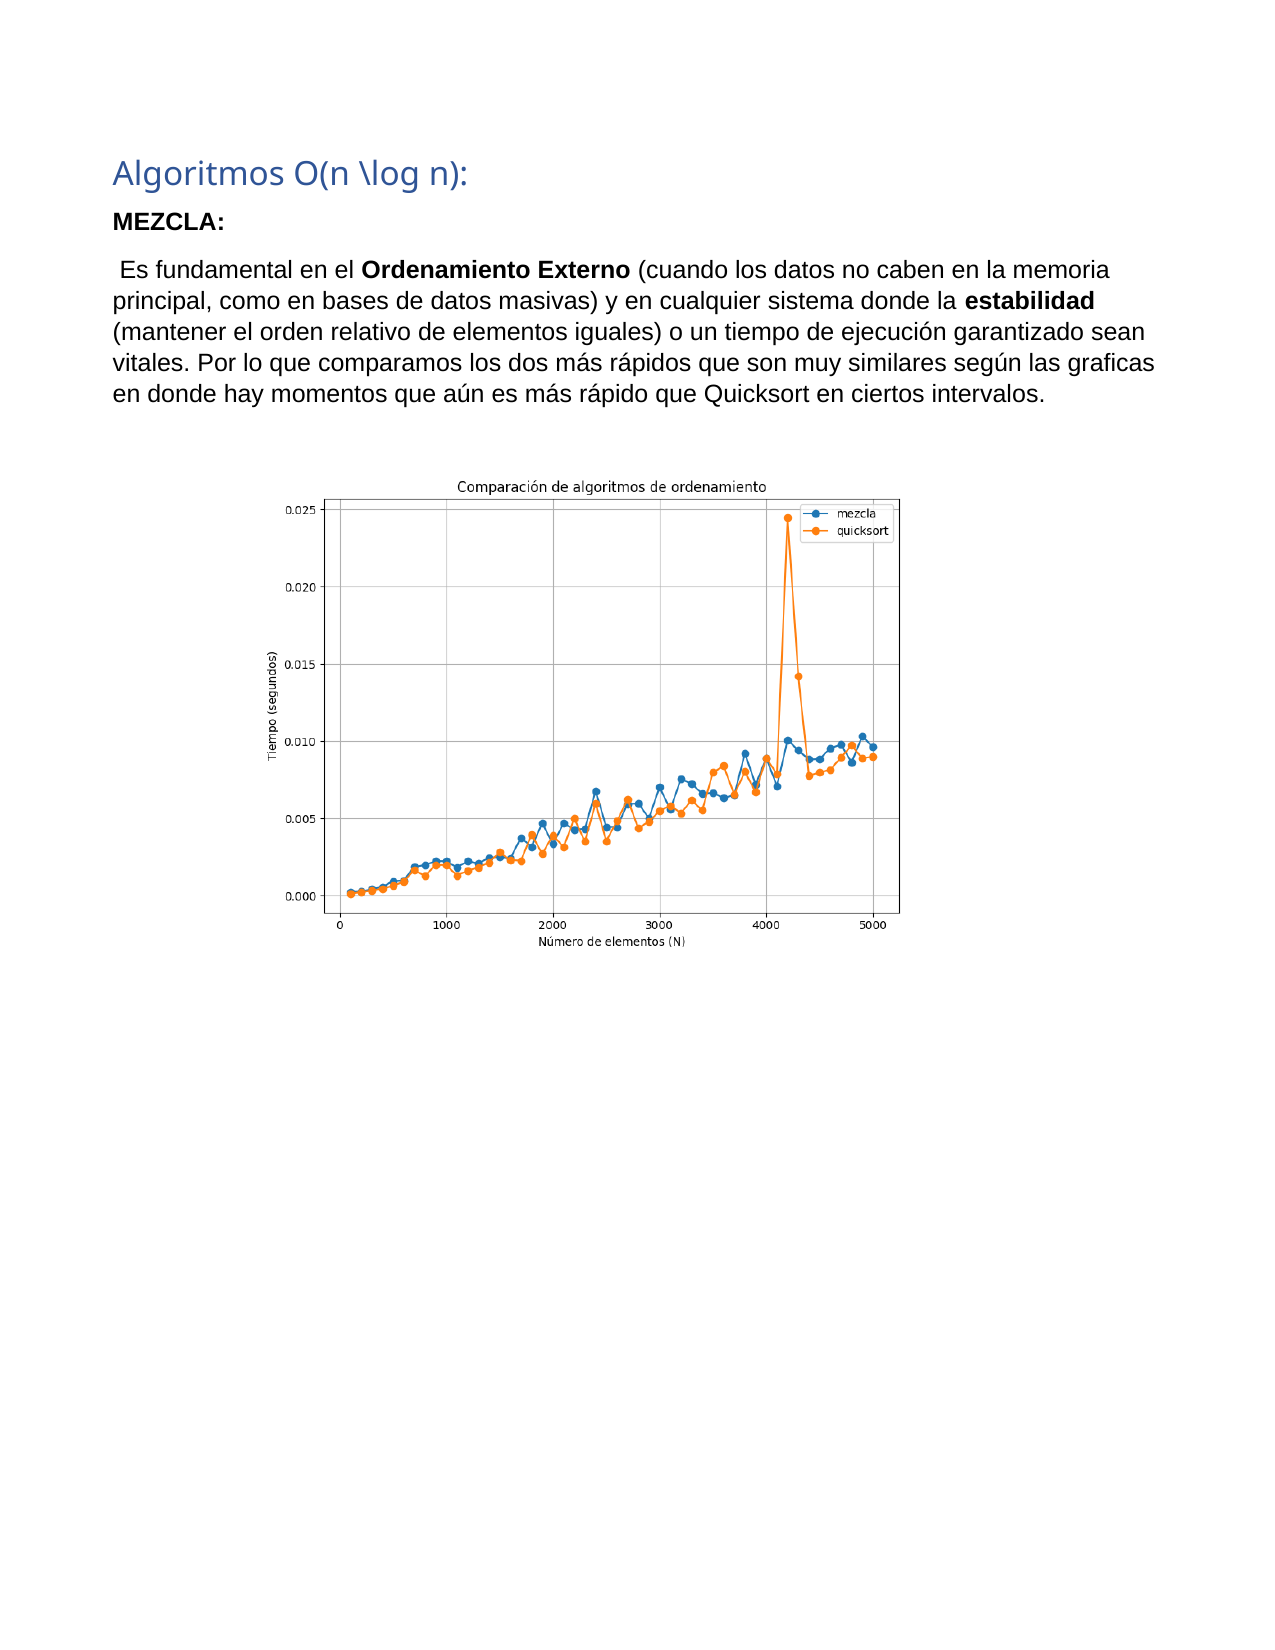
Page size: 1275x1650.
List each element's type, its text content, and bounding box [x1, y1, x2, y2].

text Es fundamental en el Ordenamiento Externo (cuando los datos no caben en la memoria principal, como en bases de datos masivas) y en cualquier sistema donde la estabilidad (mantener el orden relativo de elementos iguales) o un tiempo de ejecución garantizado sean vitales. Por lo que comparamos los dos más rápidos que son muy similares según las graficas en donde hay momentos que aún es más rápido que Quicksort en ciertos intervalos. [112, 255, 1162, 408]
text MEZCLA: [112, 207, 1162, 236]
picture [255, 467, 909, 955]
subtitle Algoritmos O(n \log n): [112, 150, 1162, 195]
